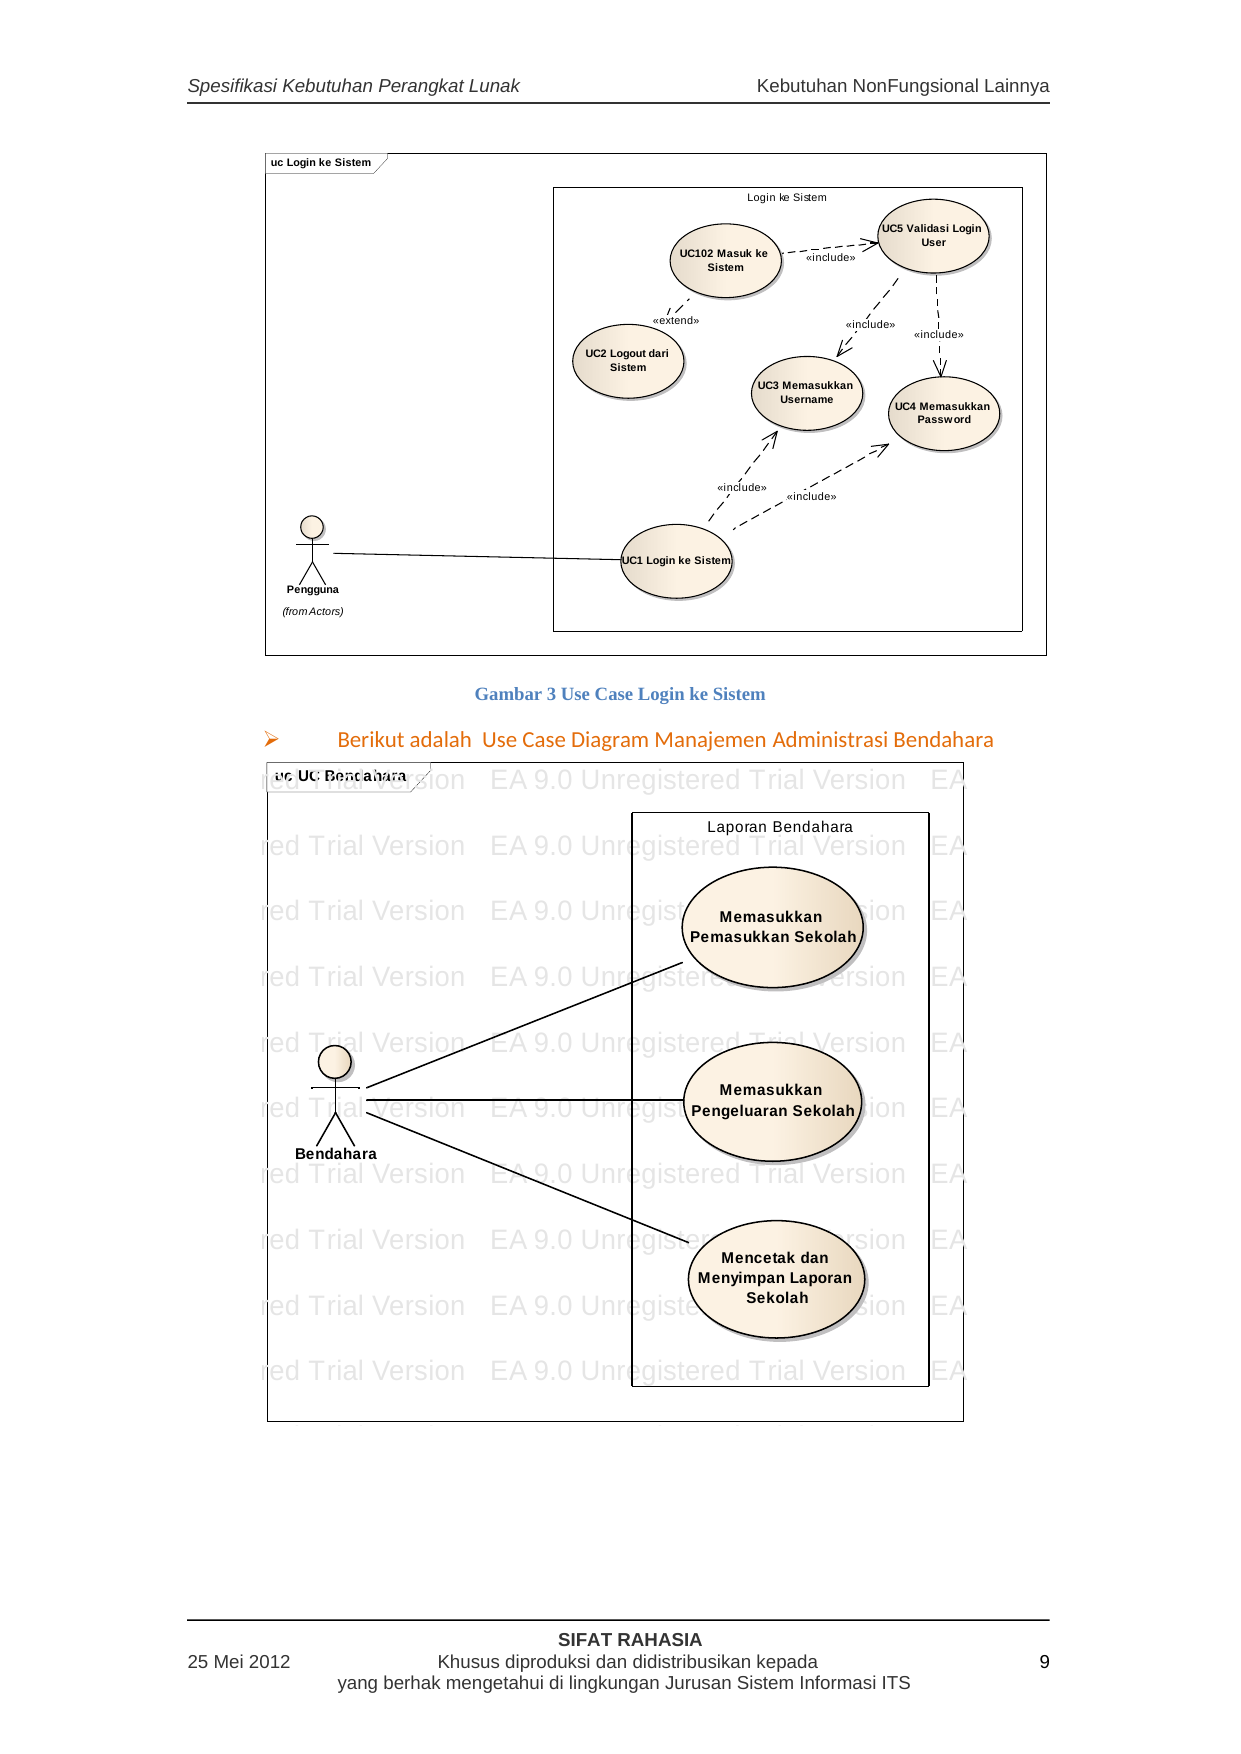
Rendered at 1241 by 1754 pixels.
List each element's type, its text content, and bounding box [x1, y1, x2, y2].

text Gambar 3 Use Case Login ke Sistem [187, 683, 1053, 705]
list Berikut adalah Use Case Diagram Manajemen Administrasi Bendahara [261, 726, 1053, 753]
